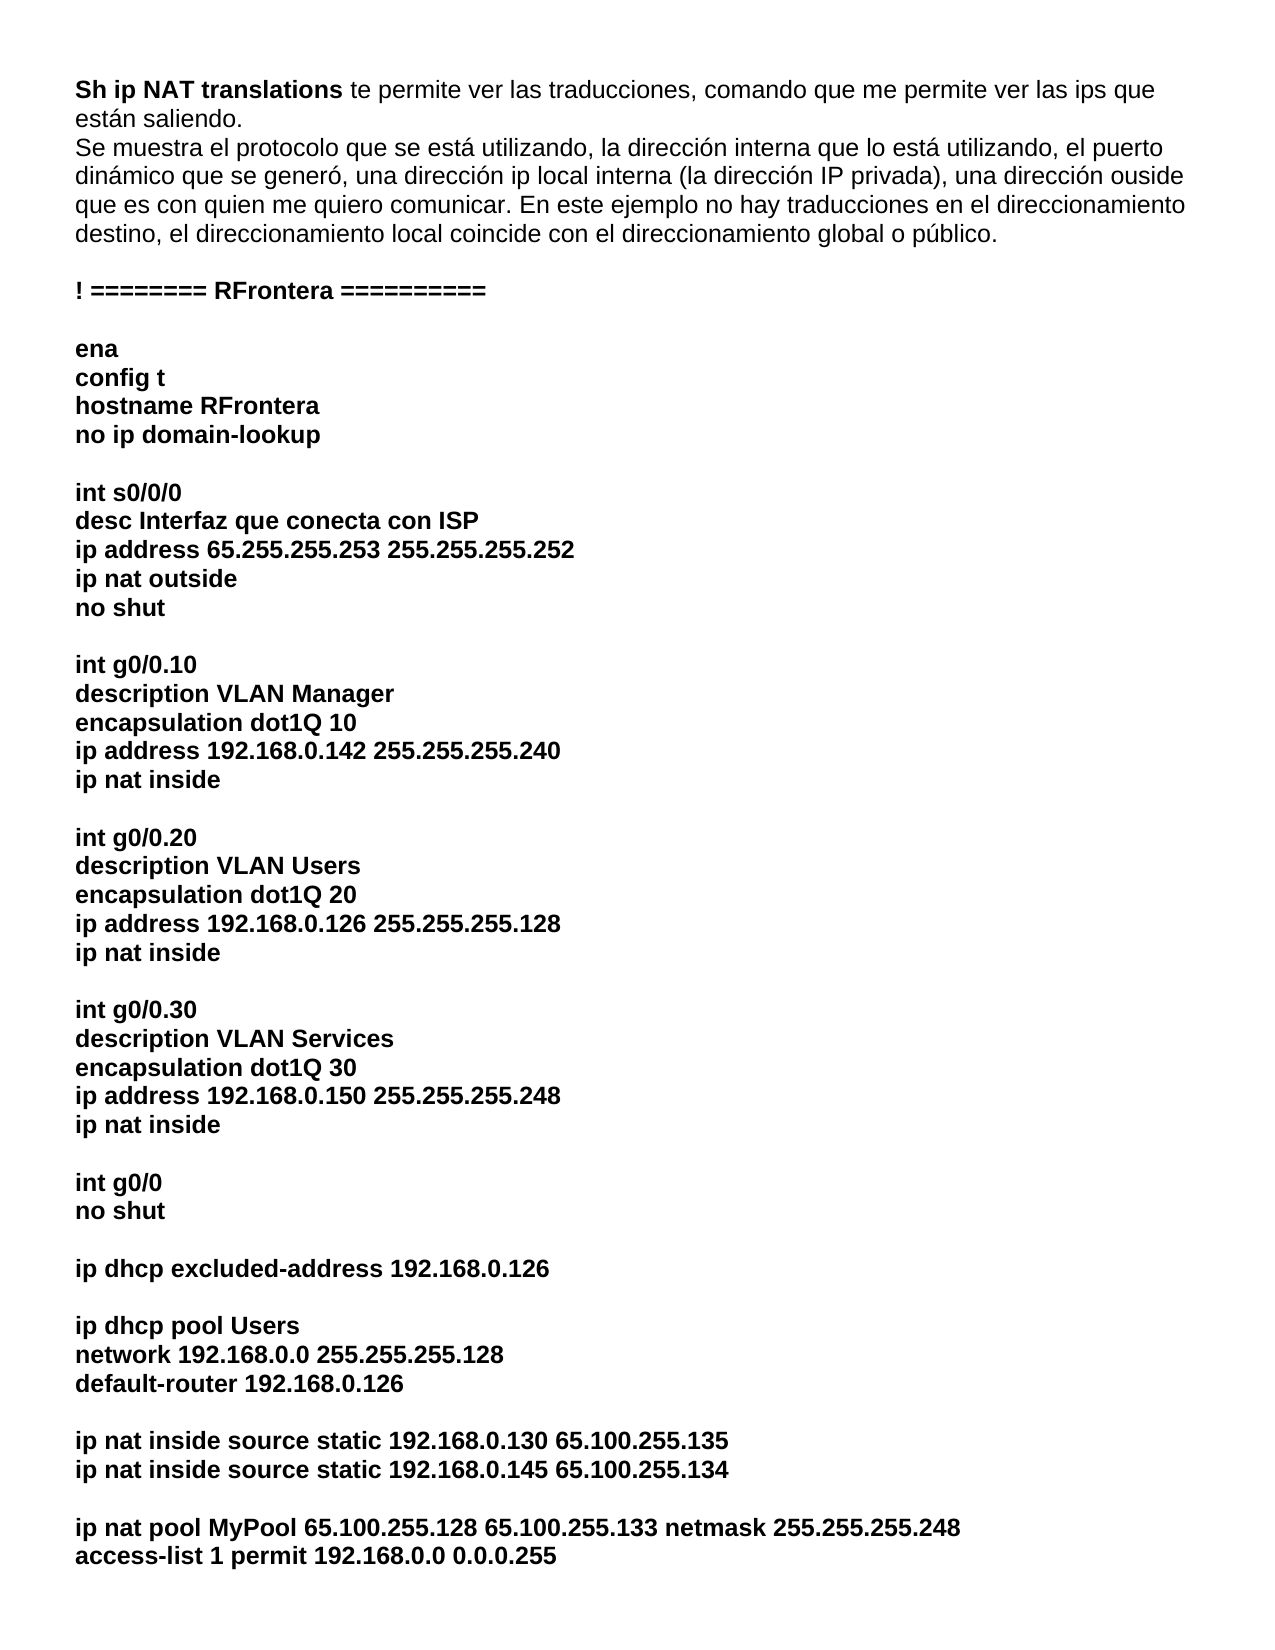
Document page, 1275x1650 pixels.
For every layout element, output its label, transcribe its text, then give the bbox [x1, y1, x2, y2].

text int g0/0 [75, 1167, 1200, 1196]
text encapsulation dot1Q 10 [75, 707, 1200, 736]
text int s0/0/0 [75, 477, 1200, 506]
text ! ======== RFrontera ========== [75, 276, 1200, 305]
text access-list 1 permit 192.168.0.0 0.0.0.255 [75, 1541, 1200, 1570]
text ip address 192.168.0.126 255.255.255.128 [75, 909, 1200, 937]
text description VLAN Users [75, 851, 1200, 880]
text description VLAN Services [75, 1024, 1200, 1052]
text ip address 192.168.0.150 255.255.255.248 [75, 1081, 1200, 1110]
text ip nat pool MyPool 65.100.255.128 65.100.255.133 netmask 255.255.255.248 [75, 1512, 1200, 1541]
text ip address 192.168.0.142 255.255.255.240 [75, 736, 1200, 765]
text ip nat inside [75, 937, 1200, 966]
text default-router 192.168.0.126 [75, 1369, 1200, 1397]
text ena [75, 334, 1200, 362]
text ip nat inside [75, 765, 1200, 794]
text ip dhcp pool Users [75, 1311, 1200, 1340]
text ip nat inside [75, 1110, 1200, 1139]
text hostname RFrontera [75, 391, 1200, 420]
text int g0/0.20 [75, 822, 1200, 851]
text no shut [75, 1196, 1200, 1225]
text encapsulation dot1Q 30 [75, 1052, 1200, 1081]
text desc Interfaz que conecta con ISP [75, 506, 1200, 535]
text int g0/0.10 [75, 650, 1200, 679]
text ip dhcp excluded-address 192.168.0.126 [75, 1254, 1200, 1282]
text ip nat outside [75, 564, 1200, 592]
text ip nat inside source static 192.168.0.145 65.100.255.134 [75, 1455, 1200, 1484]
text ip address 65.255.255.253 255.255.255.252 [75, 535, 1200, 564]
text encapsulation dot1Q 20 [75, 880, 1200, 909]
text Sh ip NAT translations te permite ver las traducciones, comando que me permite ver las ips que están saliendo. [75, 75, 1200, 132]
text ip nat inside source static 192.168.0.130 65.100.255.135 [75, 1426, 1200, 1455]
text description VLAN Manager [75, 679, 1200, 707]
text no ip domain-lookup [75, 420, 1200, 449]
text int g0/0.30 [75, 995, 1200, 1024]
text no shut [75, 592, 1200, 621]
text config t [75, 362, 1200, 391]
text network 192.168.0.0 255.255.255.128 [75, 1340, 1200, 1369]
text Se muestra el protocolo que se está utilizando, la dirección interna que lo está utilizando, el puerto dinámico que se generó, una dirección ip local interna (la dirección IP privada), una dirección ouside que es con quien me quiero comunicar. En este ejemplo no hay traducciones en el direccionamiento destino, el direccionamiento local coincide con el direccionamiento global o público. [75, 132, 1200, 247]
